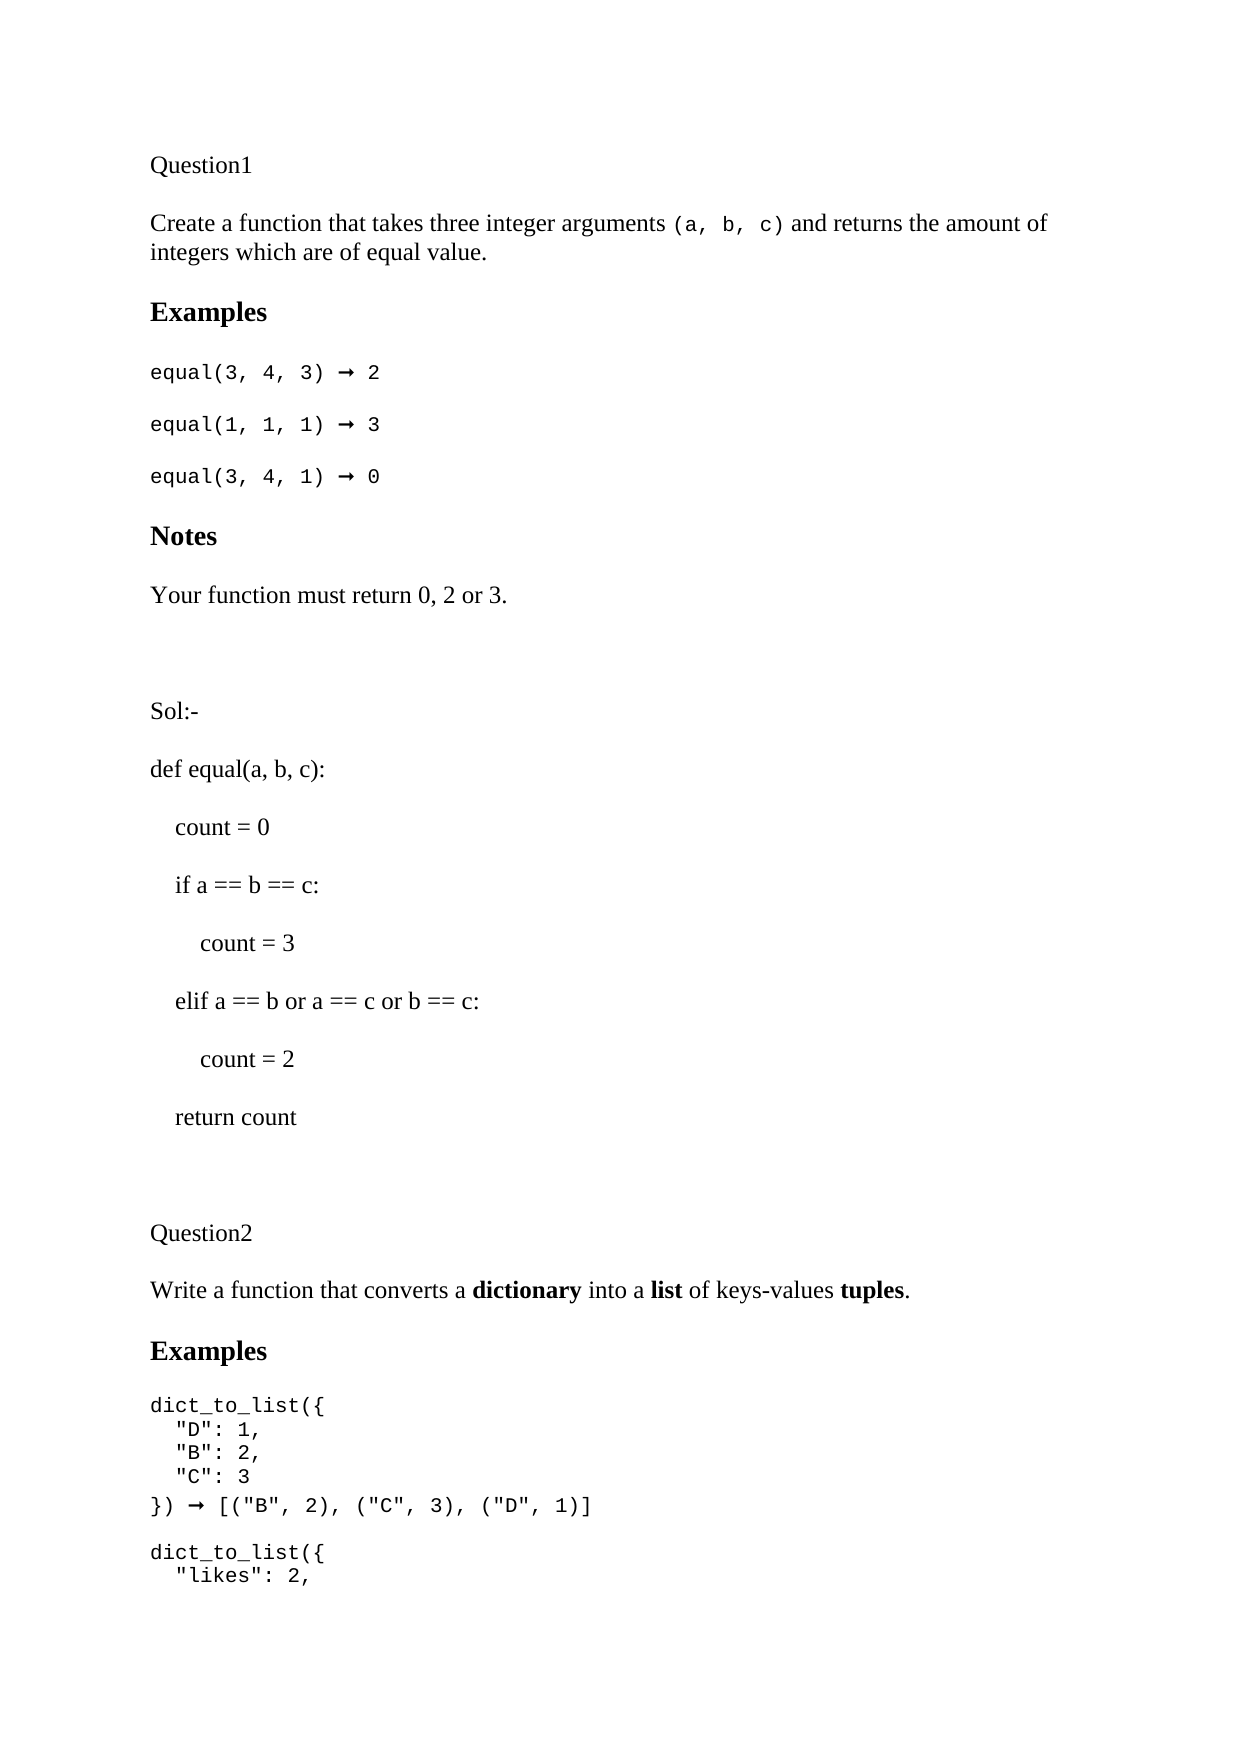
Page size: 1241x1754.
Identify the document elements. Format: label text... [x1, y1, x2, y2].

text Examples [150, 295, 1090, 328]
text equal(3, 4, 1) 0 [150, 461, 1090, 490]
text if a == b == c: [150, 870, 1090, 899]
text "B": 2, [150, 1442, 1090, 1466]
text "likes": 2, [150, 1566, 1090, 1589]
text dict_to_list({ [150, 1542, 1090, 1566]
text "D": 1, [150, 1419, 1090, 1442]
text Notes [150, 519, 1090, 551]
subtitle Examples [150, 1333, 1090, 1366]
text "C": 3 [150, 1466, 1090, 1490]
text Your function must return 0, 2 or 3. [150, 581, 1090, 609]
text return count [150, 1102, 1090, 1131]
text dict_to_list({ [150, 1395, 1090, 1419]
text Question2 [150, 1218, 1090, 1246]
text }) [("B", 2), ("C", 3), ("D", 1)] [150, 1490, 1090, 1518]
text count = 0 [150, 812, 1090, 841]
text Create a function that takes three integer arguments (a, b, c) and returns the amount of integers which are of equal value. [150, 208, 1090, 266]
text elif a == b or a == c or b == c: [150, 986, 1090, 1015]
text count = 3 [150, 928, 1090, 957]
text equal(1, 1, 1) 3 [150, 409, 1090, 438]
text Write a function that converts a dictionary into a list of keys-values tuples. [150, 1276, 1090, 1304]
text count = 2 [150, 1044, 1090, 1073]
text equal(3, 4, 3) 2 [150, 357, 1090, 386]
text def equal(a, b, c): [150, 754, 1090, 783]
text Sol:- [150, 696, 1090, 725]
text Question1 [150, 150, 1090, 179]
